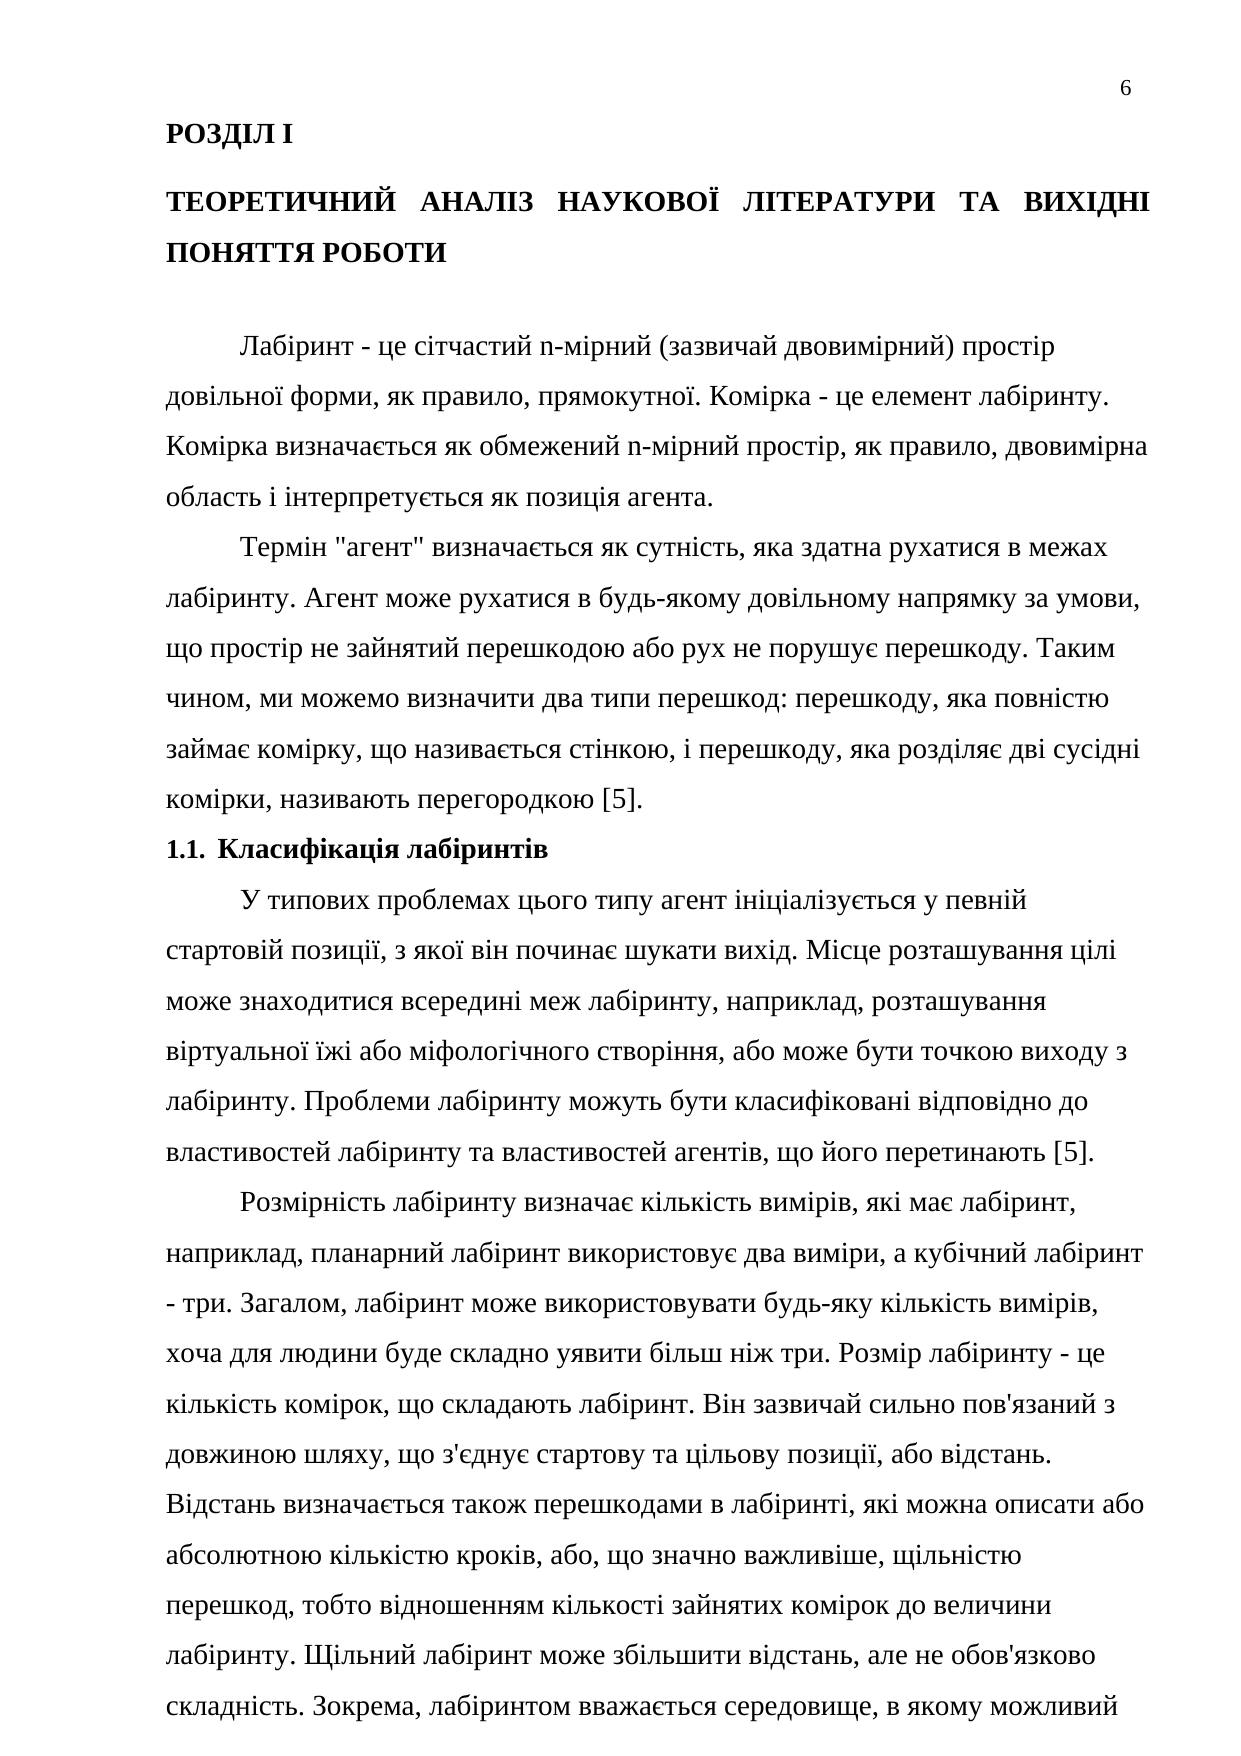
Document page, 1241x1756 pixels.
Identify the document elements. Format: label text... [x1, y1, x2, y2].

subtitle Класифікація лабіринтів [166, 831, 1101, 865]
text ТЕОРЕТИЧНИЙ АНАЛІЗ НАУКОВОЇ ЛІТЕРАТУРИ ТА ВИХІДНІ ПОНЯТТЯ РОБОТИ [166, 184, 1153, 268]
subtitle РОЗДІЛ I [166, 117, 1182, 150]
text Лабіринт - це сітчастий n-мірний (зазвичай двовимірний) простір довільної форми, як правило, прямокутної. Комірка - це елемент лабіринту. Комірка визначається як обмежений n-мірний простір, як правило, двовимірна область і інтерпретується як позиція агента. [166, 328, 1152, 512]
text У типових проблемах цього типу агент ініціалізується у певній стартовій позиції, з якої він починає шукати вихід. Місце розташування цілі може знаходитися всередині меж лабіринту, наприклад, розташування віртуальної їжі або міфологічного створіння, або може бути точкою виходу з лабіринту. Проблеми лабіринту можуть бути класифіковані відповідно до властивостей лабіринту та властивостей агентів, що його перетинають [5]. [166, 882, 1152, 1167]
text Термін "агент" визначається як сутність, яка здатна рухатися в межах лабіринту. Агент може рухатися в будь-якому довільному напрямку за умови, що простір не зайнятий перешкодою або рух не порушує перешкоду. Таким чином, ми можемо визначити два типи перешкод: перешкоду, яка повністю займає комірку, що називається стінкою, і перешкоду, яка розділяє дві сусідні комірки, називають перегородкою [5]. [166, 529, 1152, 814]
